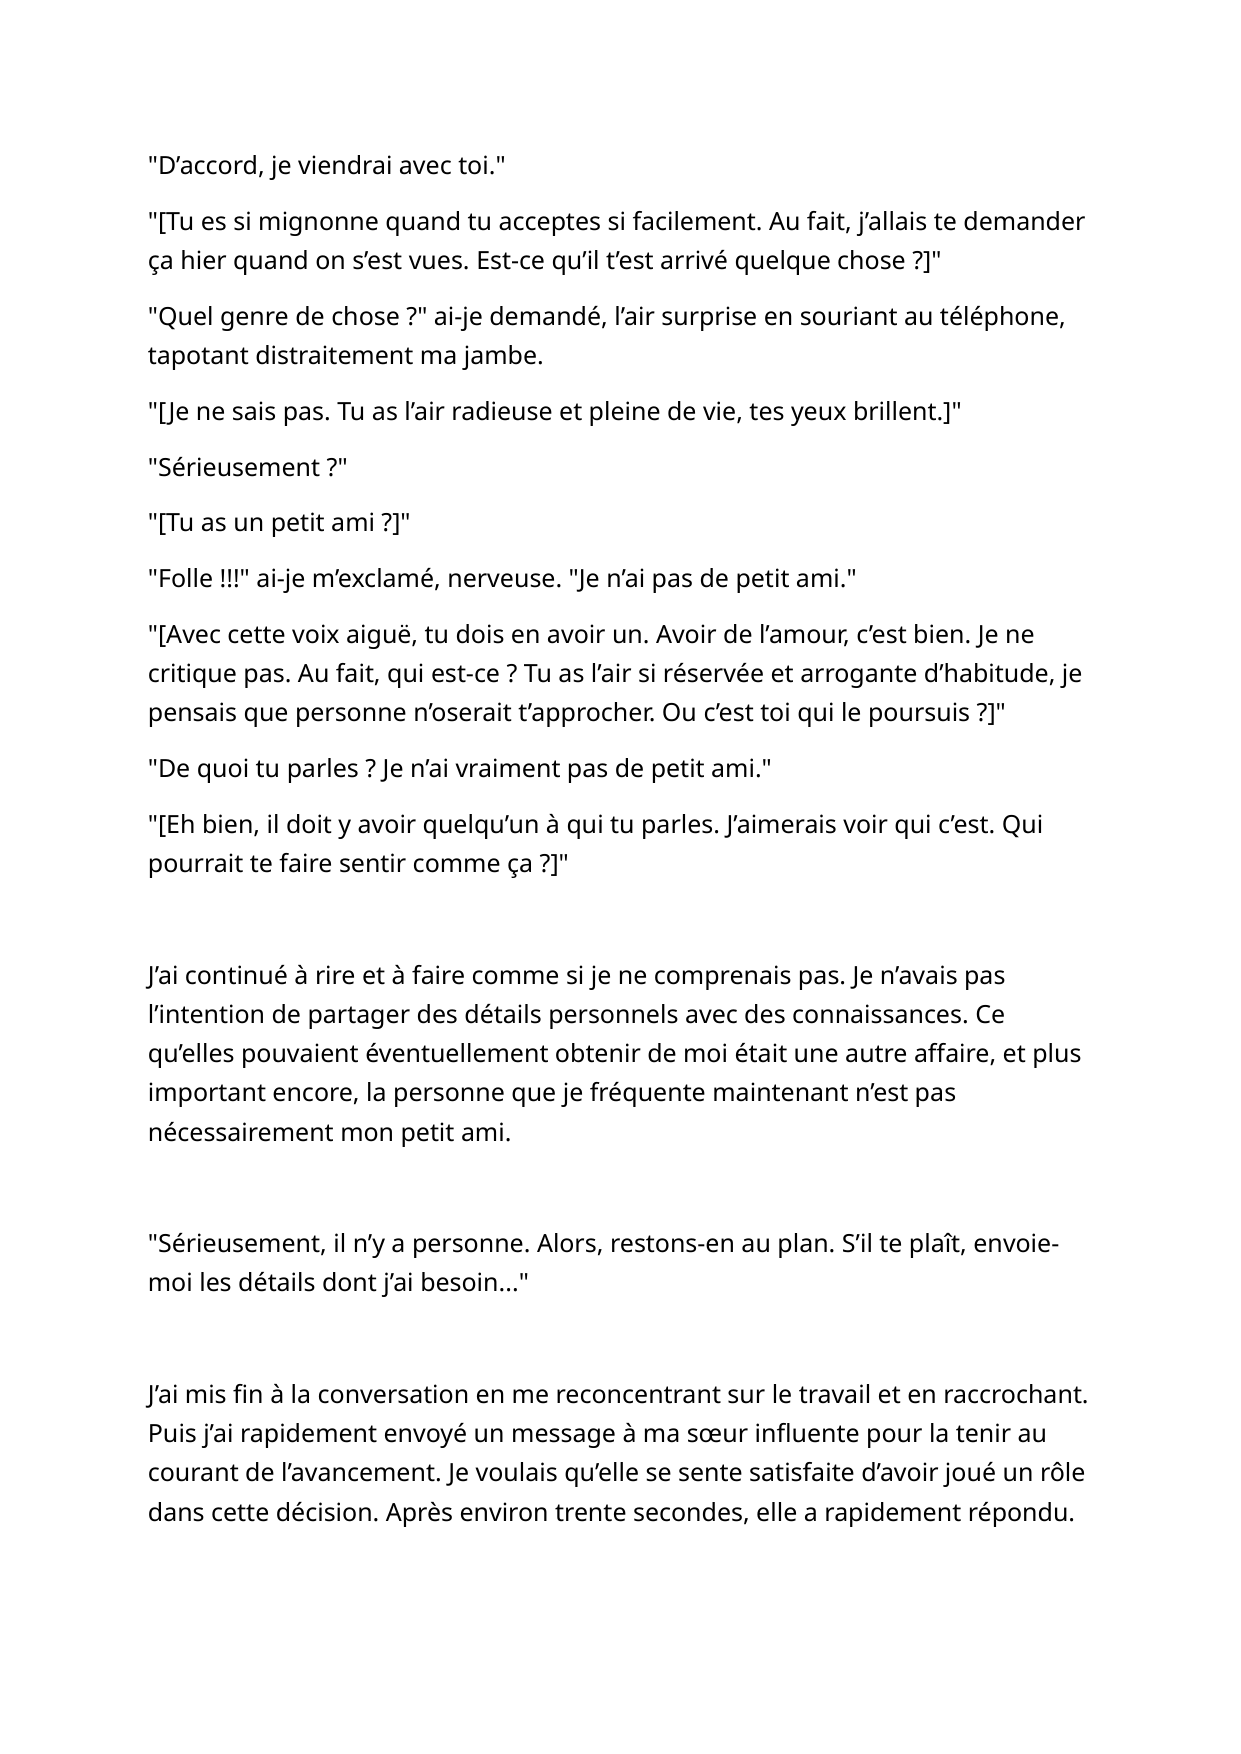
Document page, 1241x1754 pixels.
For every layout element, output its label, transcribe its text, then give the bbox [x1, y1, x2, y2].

text "[Eh bien, il doit y avoir quelqu’un à qui tu parles. J’aimerais voir qui c’est. Qui pourrait te faire sentir comme ça ?]" [148, 807, 1093, 880]
text "[Tu es si mignonne quand tu acceptes si facilement. Au fait, j’allais te demander ça hier quand on s’est vues. Est-ce qu’il t’est arrivé quelque chose ?]" [148, 203, 1093, 277]
text "Quel genre de chose ?" ai-je demandé, l’air surprise en souriant au téléphone, tapotant distraitement ma jambe. [148, 298, 1093, 372]
text "Sérieusement ?" [148, 449, 1093, 483]
text J’ai continué à rire et à faire comme si je ne comprenais pas. Je n’avais pas l’intention de partager des détails personnels avec des connaissances. Ce qu’elles pouvaient éventuellement obtenir de moi était une autre affaire, et plus important encore, la personne que je fréquente maintenant n’est pas nécessairement mon petit ami. [148, 958, 1093, 1148]
text "De quoi tu parles ? Je n’ai vraiment pas de petit ami." [148, 751, 1093, 785]
text "Folle !!!" ai-je m’exclamé, nerveuse. "Je n’ai pas de petit ami." [148, 561, 1093, 595]
text "Sérieusement, il n’y a personne. Alors, restons-en au plan. S’il te plaît, envoie-moi les détails dont j’ai besoin..." [148, 1226, 1093, 1299]
text "[Tu as un petit ami ?]" [148, 505, 1093, 539]
text "[Je ne sais pas. Tu as l’air radieuse et pleine de vie, tes yeux brillent.]" [148, 393, 1093, 427]
text "D’accord, je viendrai avec toi." [148, 148, 1093, 182]
text J’ai mis fin à la conversation en me reconcentrant sur le travail et en raccrochant. Puis j’ai rapidement envoyé un message à ma sœur influente pour la tenir au courant de l’avancement. Je voulais qu’elle se sente satisfaite d’avoir joué un rôle dans cette décision. Après environ trente secondes, elle a rapidement répondu. [148, 1377, 1093, 1528]
text "[Avec cette voix aiguë, tu dois en avoir un. Avoir de l’amour, c’est bien. Je ne critique pas. Au fait, qui est-ce ? Tu as l’air si réservée et arrogante d’habitude, je pensais que personne n’oserait t’approcher. Ou c’est toi qui le poursuis ?]" [148, 617, 1093, 729]
